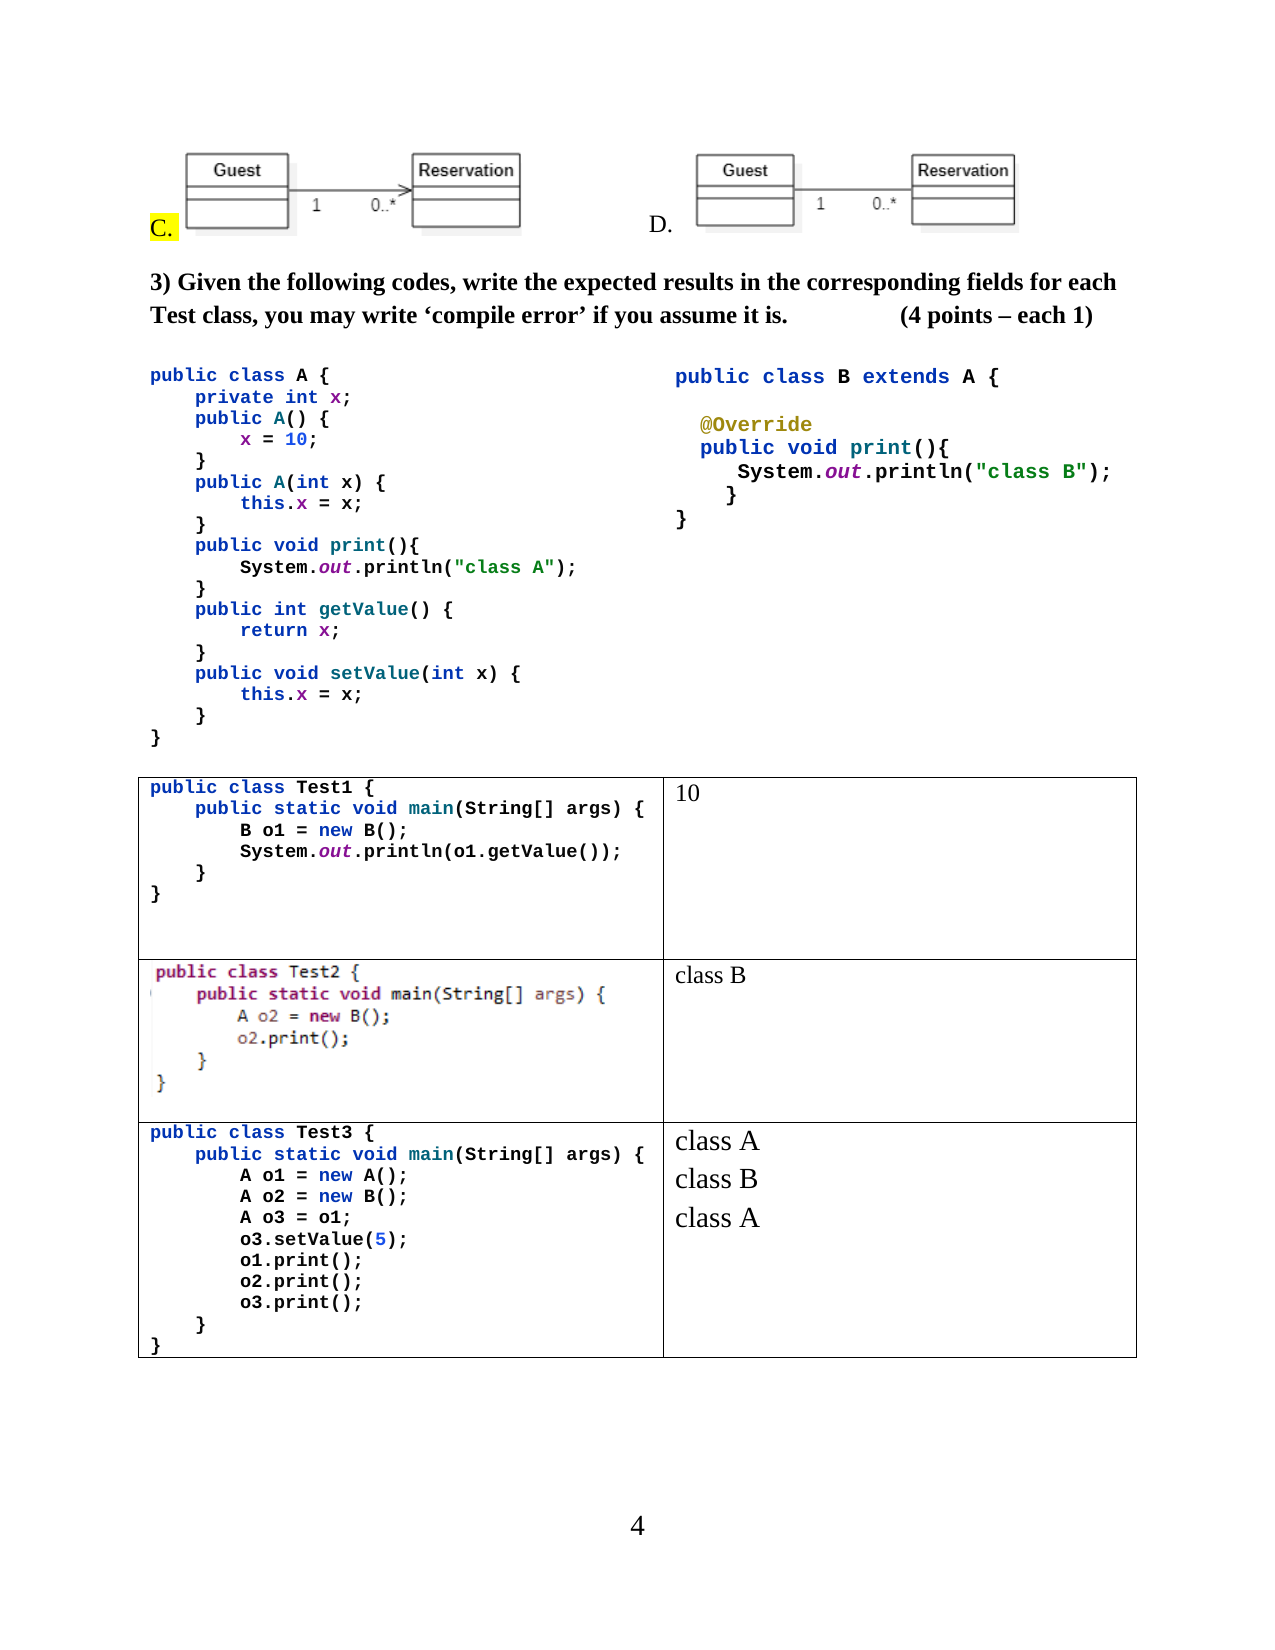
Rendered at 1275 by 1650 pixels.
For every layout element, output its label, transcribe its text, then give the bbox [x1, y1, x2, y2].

table_cell D. [638, 150, 1136, 267]
table_cell 10 [664, 778, 1136, 959]
table_header public class A { private int x; public A() { x = 10; } public A(int x) { this.x = x; } public void print(){ System.out.println("class A"); } public int getValue() { return x; } public void setValue(int x) { this.x = x; } } [139, 366, 664, 777]
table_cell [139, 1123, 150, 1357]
table_cell class B [664, 960, 1136, 1122]
picture [691, 150, 1020, 233]
table_cell [139, 960, 663, 1122]
picture [150, 960, 624, 1097]
table_cell class A class B class A [664, 1123, 1136, 1357]
picture [179, 150, 522, 236]
table_header public class B extends A { @Override public void print(){ System.out.println("class B"); } } [664, 366, 1136, 777]
text 3) Given the following codes, write the expected results in the corresponding fields for each Test class, you may write ‘compile error’ if you assume it is. (4 points – each 1) [150, 267, 1125, 329]
table_cell C. [139, 150, 637, 267]
table_cell public class Test1 { public static void main(String[] args) { B o1 = new B(); System.out.println(o1.getValue()); } } [139, 778, 663, 959]
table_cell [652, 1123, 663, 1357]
